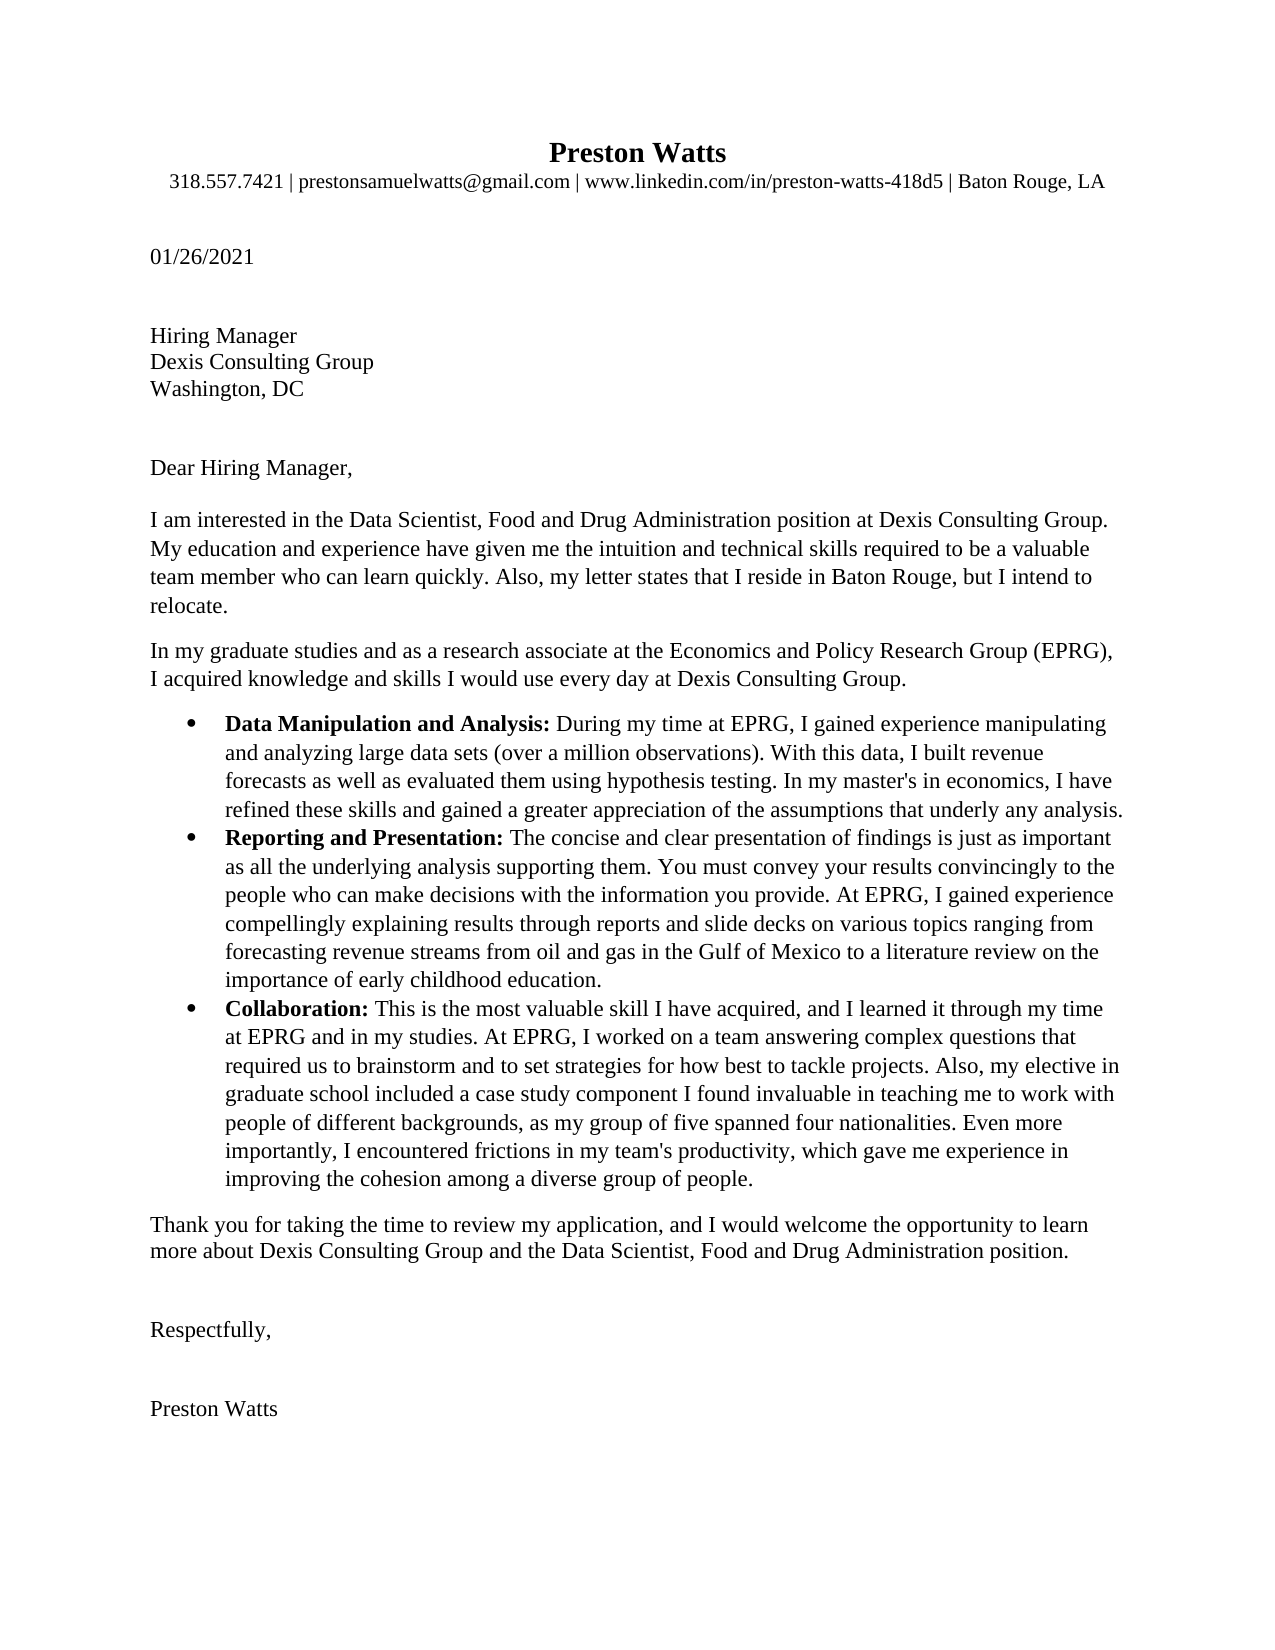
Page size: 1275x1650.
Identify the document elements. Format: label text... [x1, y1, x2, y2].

list Reporting and Presentation: The concise and clear presentation of findings is just as important as all the underlying analysis supporting them. You must convey your results convincingly to the people who can make decisions with the information you provide. At EPRG, I gained experience compellingly explaining results through reports and slide decks on various topics ranging from forecasting revenue streams from oil and gas in the Gulf of Mexico to a literature review on the importance of early childhood education. [187, 824, 1125, 993]
text Hiring Manager [150, 322, 1125, 348]
text Thank you for taking the time to review my application, and I would welcome the opportunity to learn more about Dexis Consulting Group and the Data Scientist, Food and Drug Administration position. [150, 1211, 1125, 1263]
list Data Manipulation and Analysis: During my time at EPRG, I gained experience manipulating and analyzing large data sets (over a million observations). With this data, I built revenue forecasts as well as evaluated them using hypothesis testing. In my master's in economics, I have refined these skills and gained a greater appreciation of the assumptions that underly any analysis. [187, 711, 1125, 822]
text Dexis Consulting Group [150, 348, 1125, 375]
text Respectfully, [150, 1316, 1125, 1342]
text 318.557.7421 | prestonsamuelwatts@gmail.com | www.linkedin.com/in/preston-watts-418d5 | Baton Rouge, LA [150, 168, 1125, 193]
text In my graduate studies and as a research associate at the Economics and Policy Research Group (EPRG), I acquired knowledge and skills I would use every day at Dexis Consulting Group. [150, 637, 1125, 692]
text 01/26/2021 [150, 243, 1125, 269]
text I am interested in the Data Scientist, Food and Drug Administration position at Dexis Consulting Group. My education and experience have given me the intuition and technical skills required to be a valuable team member who can learn quickly. Also, my letter states that I reside in Baton Rouge, but I intend to relocate. [150, 507, 1125, 618]
text Preston Watts [150, 135, 1125, 168]
text Washington, DC [150, 375, 1125, 401]
text Dear Hiring Manager, [150, 454, 1125, 480]
text Preston Watts [150, 1395, 1125, 1421]
list Collaboration: This is the most valuable skill I have acquired, and I learned it through my time at EPRG and in my studies. At EPRG, I worked on a team answering complex questions that required us to brainstorm and to set strategies for how best to tackle projects. Also, my elective in graduate school included a case study component I found invaluable in teaching me to work with people of different backgrounds, as my group of five spanned four nationalities. Even more importantly, I encountered frictions in my team's productivity, which gave me experience in improving the cohesion among a diverse group of people. [187, 995, 1125, 1192]
